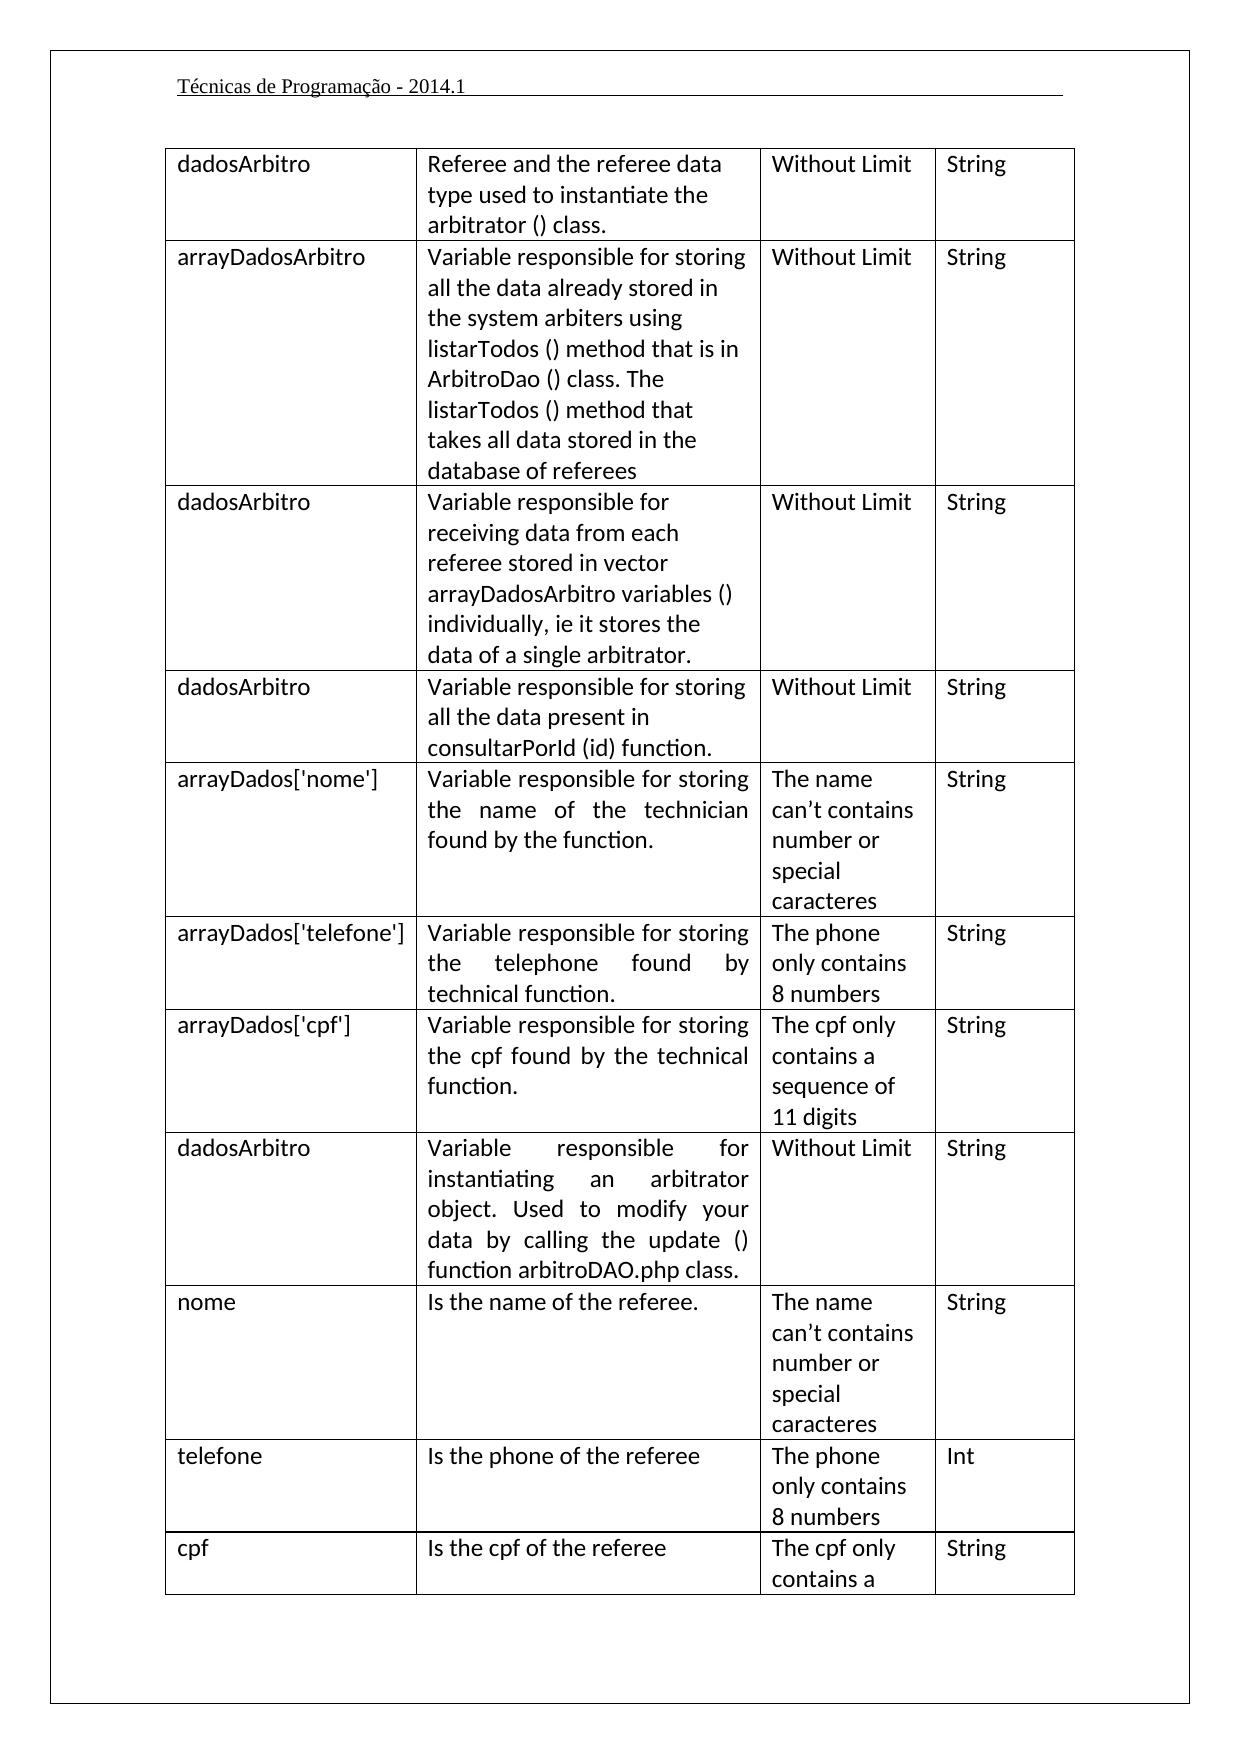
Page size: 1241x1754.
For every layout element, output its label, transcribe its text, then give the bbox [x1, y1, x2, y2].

table_cell arrayDadosArbitro [166, 241, 416, 485]
table_cell The phone only contains 8 numbers [761, 917, 935, 1008]
table_cell Variable responsible for storing the name of the technician found by the function. [417, 763, 760, 916]
table_cell dadosArbitro [166, 671, 416, 762]
table_cell The name can’t contains number or special caracteres [761, 763, 935, 916]
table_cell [417, 1533, 760, 1593]
table_cell Variable responsible for storing all the data present in consultarPorId (id) function. [417, 671, 760, 762]
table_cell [761, 1533, 935, 1593]
table_cell String [936, 917, 1074, 1008]
table_cell nome [166, 1286, 416, 1439]
table_cell cpf [166, 1533, 416, 1593]
table_cell arrayDados['telefone'] [166, 917, 416, 1008]
table_cell String [936, 763, 1074, 916]
table_cell dadosArbitro [166, 149, 416, 240]
table_cell arrayDados['cpf'] [166, 1010, 416, 1132]
table_cell Without Limit [761, 149, 935, 240]
table_cell String [936, 241, 1074, 485]
table_cell The phone only contains 8 numbers [761, 1440, 935, 1531]
table_cell Without Limit [761, 486, 935, 669]
table_cell dadosArbitro [166, 486, 416, 669]
table_cell Is the name of the referee. [417, 1286, 760, 1439]
table_cell Variable responsible for instantiating an arbitrator object. Used to modify your data by calling the update () function arbitroDAO.php class. [417, 1133, 760, 1285]
table_cell String [936, 1010, 1074, 1132]
table_cell String [936, 671, 1074, 762]
table_cell Referee and the referee data type used to instantiate the arbitrator () class. [417, 149, 760, 240]
table_cell Without Limit [761, 241, 935, 485]
table_cell Variable responsible for storing the telephone found by technical function. [417, 917, 760, 1008]
table_cell Without Limit [761, 1133, 935, 1285]
table_cell Int [936, 1440, 1074, 1531]
table_cell telefone [166, 1440, 416, 1531]
table_cell String [936, 1286, 1074, 1439]
table_cell arrayDados['nome'] [166, 763, 416, 916]
table_cell String [936, 1533, 1074, 1593]
table_cell Is the phone of the referee [417, 1440, 760, 1531]
table_cell The cpf only contains a sequence of 11 digits [761, 1010, 935, 1132]
table_cell Variable responsible for storing all the data already stored in the system arbiters using listarTodos () method that is in ArbitroDao () class. The listarTodos () method that takes all data stored in the database of referees [417, 241, 760, 485]
table_cell Without Limit [761, 671, 935, 762]
table_cell String [936, 149, 1074, 240]
table_cell String [936, 1133, 1074, 1285]
table_cell Variable responsible for receiving data from each referee stored in vector arrayDadosArbitro variables () individually, ie it stores the data of a single arbitrator. [417, 486, 760, 669]
table_cell Variable responsible for storing the cpf found by the technical function. [417, 1010, 760, 1132]
table_cell String [936, 486, 1074, 669]
table_cell The name can’t contains number or special caracteres [761, 1286, 935, 1439]
table_cell dadosArbitro [166, 1133, 416, 1285]
